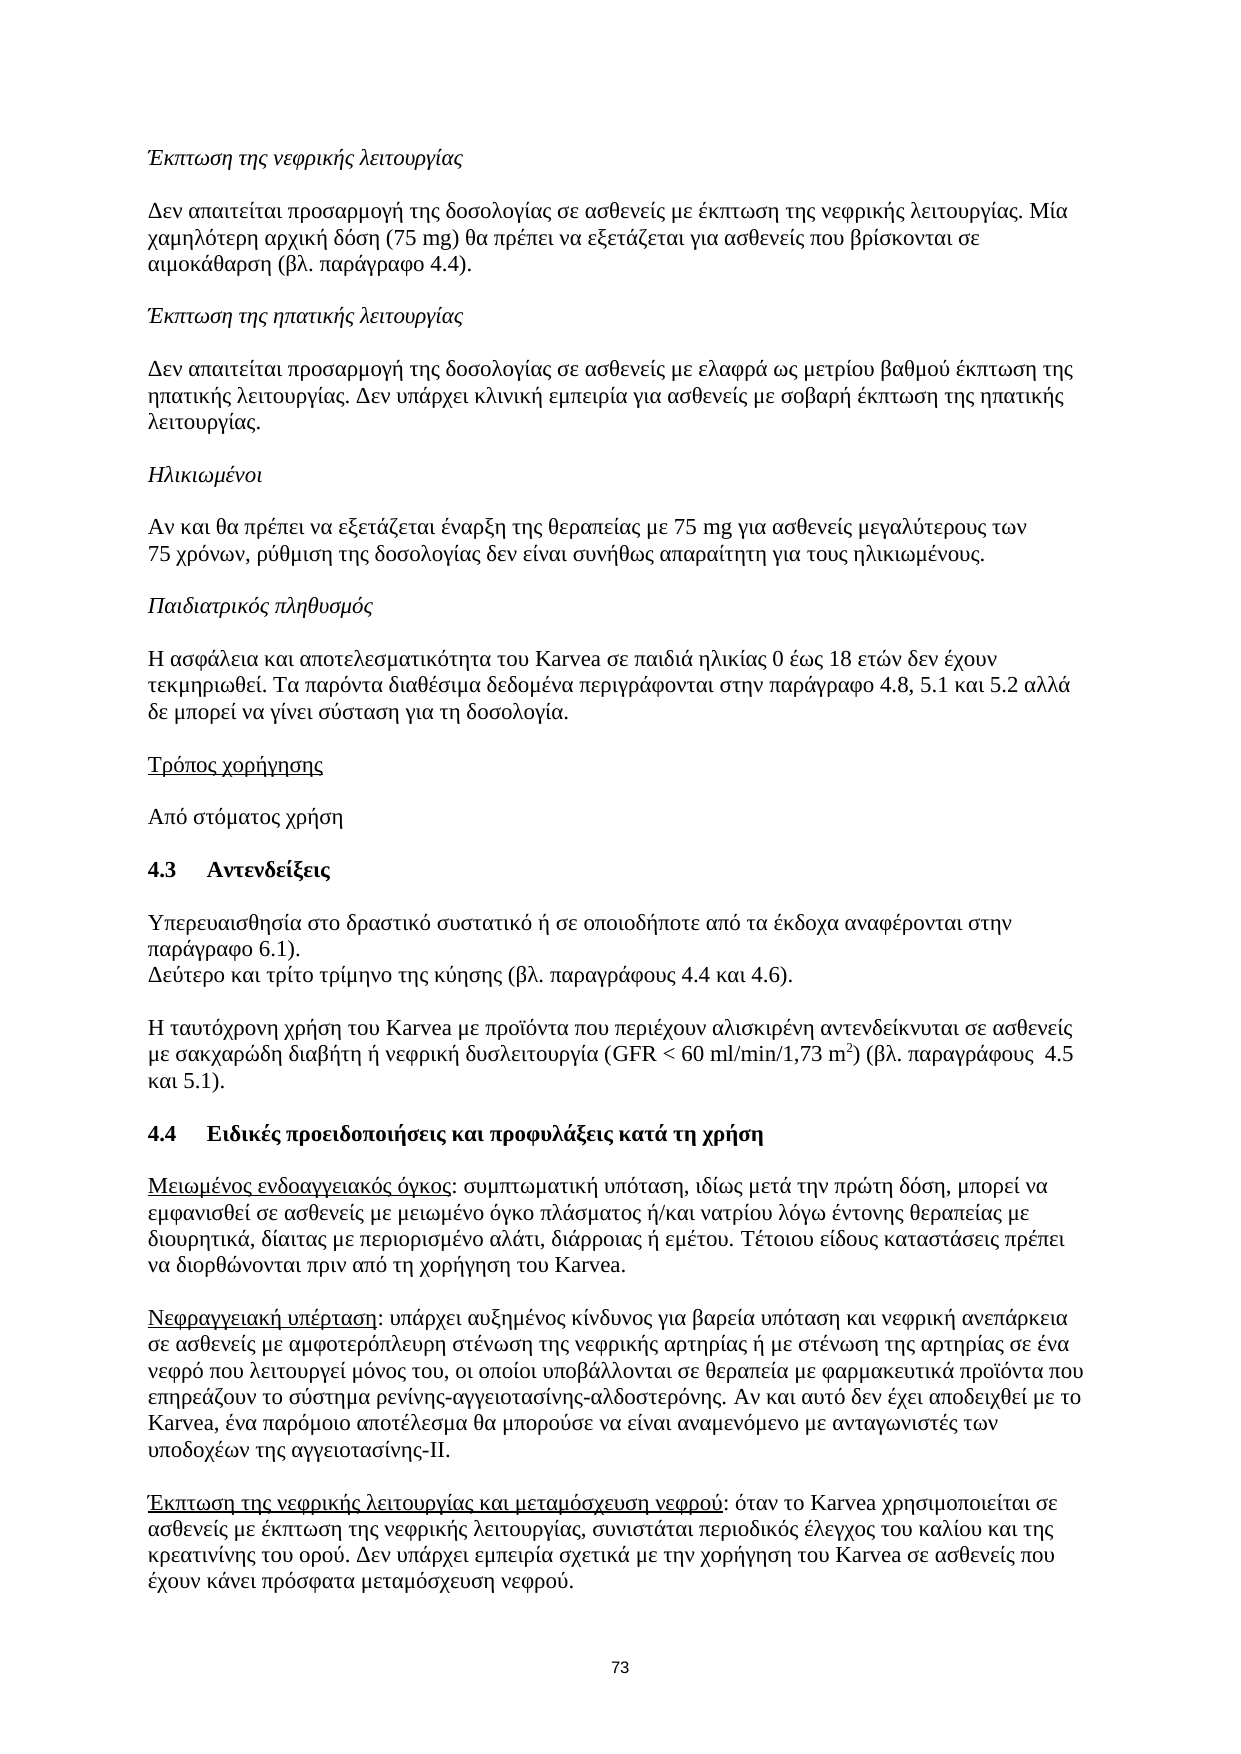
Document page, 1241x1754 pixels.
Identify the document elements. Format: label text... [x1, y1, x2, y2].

text Yπερευαισθησία στο δραστικό συστατικό ή σε οποιοδήποτε από τα έκδοχα αναφέρονται στην παράγραφο 6.1). [148, 909, 1093, 961]
subtitle Τρόπος χορήγησης [148, 751, 1093, 777]
text Nεφραγγειακή υπέρταση: υπάρχει αυξημένος κίνδυνος για βαρεία υπόταση και νεφρική ανεπάρκεια σε ασθενείς με αμφοτερόπλευρη στένωση της νεφρικής αρτηρίας ή με στένωση της αρτηρίας σε ένα νεφρό που λειτουργεί μόνος του, οι οποίοι υποβάλλονται σε θεραπεία με φαρμακευτικά προϊόντα που επηρεάζουν το σύστημα ρενίνης-αγγειοτασίνης-αλδοστερόνης. Aν και αυτό δεν έχει αποδειχθεί με το Karvea, ένα παρόμοιο αποτέλεσμα θα μπορούσε να είναι αναμενόμενο με ανταγωνιστές των υποδοχέων της αγγειοτασίνης-II. [148, 1304, 1093, 1462]
text Δεν απαιτείται προσαρμογή της δοσολογίας σε ασθενείς με έκπτωση της νεφρικής λειτουργίας. Μία χαμηλότερη αρχική δόση (75 mg) θα πρέπει να εξετάζεται για ασθενείς που βρίσκονται σε αιμοκάθαρση (βλ. παράγραφο 4.4). [148, 197, 1093, 276]
text Η ταυτόχρονη χρήση του Karvea με προϊόντα που περιέχουν αλισκιρένη αντενδείκνυται σε ασθενείς με σακχαρώδη διαβήτη ή νεφρική δυσλειτουργία (GFR < 60 ml/min/1,73 m2) (βλ. παραγράφους 4.5 και 5.1). [148, 1014, 1093, 1093]
text Έκπτωση της νεφρικής λειτουργίας και μεταμόσχευση νεφρού: όταν το Karvea χρησιμοποιείται σε ασθενείς με έκπτωση της νεφρικής λειτουργίας, συνιστάται περιοδικός έλεγχος του καλίου και της κρεατινίνης του ορού. Δεν υπάρχει εμπειρία σχετικά με την χορήγηση του Karvea σε ασθενείς που έχουν κάνει πρόσφατα μεταμόσχευση νεφρού. [148, 1488, 1093, 1594]
text Η ασφάλεια και αποτελεσματικότητα του Karvea σε παιδιά ηλικίας 0 έως 18 ετών δεν έχουν τεκμηριωθεί. Τα παρόντα διαθέσιμα δεδομένα περιγράφονται στην παράγραφο 4.8, 5.1 και 5.2 αλλά δε μπορεί να γίνει σύσταση για τη δοσολογία. [148, 645, 1093, 724]
text Έκπτωση της ηπατικής λειτουργίας [148, 303, 1093, 329]
text Αν και θα πρέπει να εξετάζεται έναρξη της θεραπείας με 75 mg για ασθενείς μεγαλύτερους των 75 χρόνων, ρύθμιση της δοσολογίας δεν είναι συνήθως απαραίτητη για τους ηλικιωμένους. [148, 513, 1093, 566]
text Παιδιατρικός πληθυσμός [148, 592, 1093, 619]
subtitle 4.3 Aντενδείξεις [148, 856, 1093, 882]
text Δεύτερο και τρίτο τρίμηνο της κύησης (βλ. παραγράφους 4.4 και 4.6). [148, 961, 1093, 988]
text Δεν απαιτείται προσαρμογή της δοσολογίας σε ασθενείς με ελαφρά ως μετρίου βαθμού έκπτωση της ηπατικής λειτουργίας. Δεν υπάρχει κλινική εμπειρία για ασθενείς με σοβαρή έκπτωση της ηπατικής λειτουργίας. [148, 355, 1093, 434]
text Ηλικιωμένοι [148, 461, 1093, 487]
text Mειωμένος ενδοαγγειακός όγκος: συμπτωματική υπόταση, ιδίως μετά την πρώτη δόση, μπορεί να εμφανισθεί σε ασθενείς με μειωμένο όγκο πλάσματος ή/και νατρίου λόγω έντονης θεραπείας με διουρητικά, δίαιτας με περιορισμένο αλάτι, διάρροιας ή εμέτου. Tέτοιου είδους καταστάσεις πρέπει να διορθώνονται πριν από τη χορήγηση του Karvea. [148, 1172, 1093, 1278]
text Από στόματος χρήση [148, 803, 1093, 830]
text Έκπτωση της νεφρικής λειτουργίας [148, 144, 1093, 171]
subtitle 4.4 Eιδικές προειδοποιήσεις και προφυλάξεις κατά τη χρήση [148, 1119, 1093, 1146]
